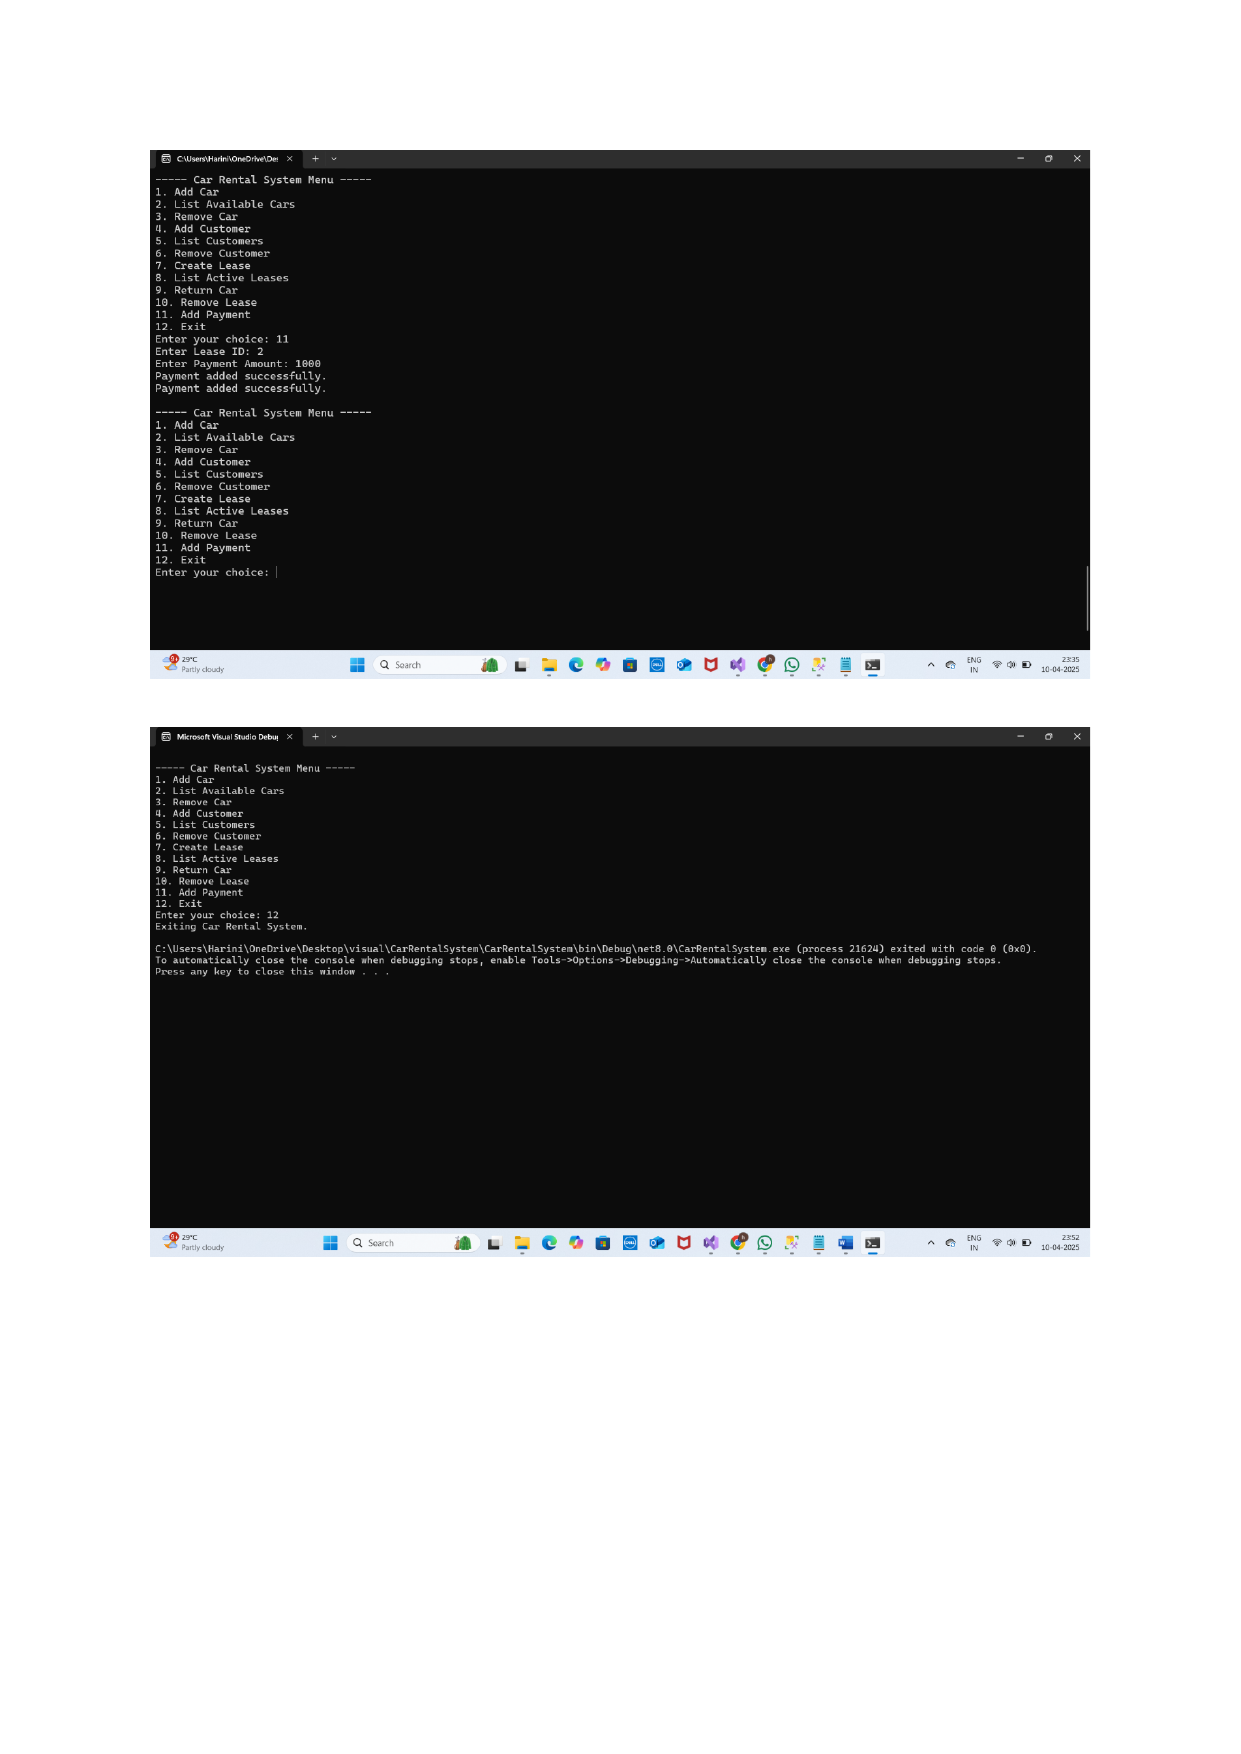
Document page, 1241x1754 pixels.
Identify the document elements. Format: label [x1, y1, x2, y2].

picture [150, 150, 1091, 679]
picture [150, 727, 1091, 1257]
